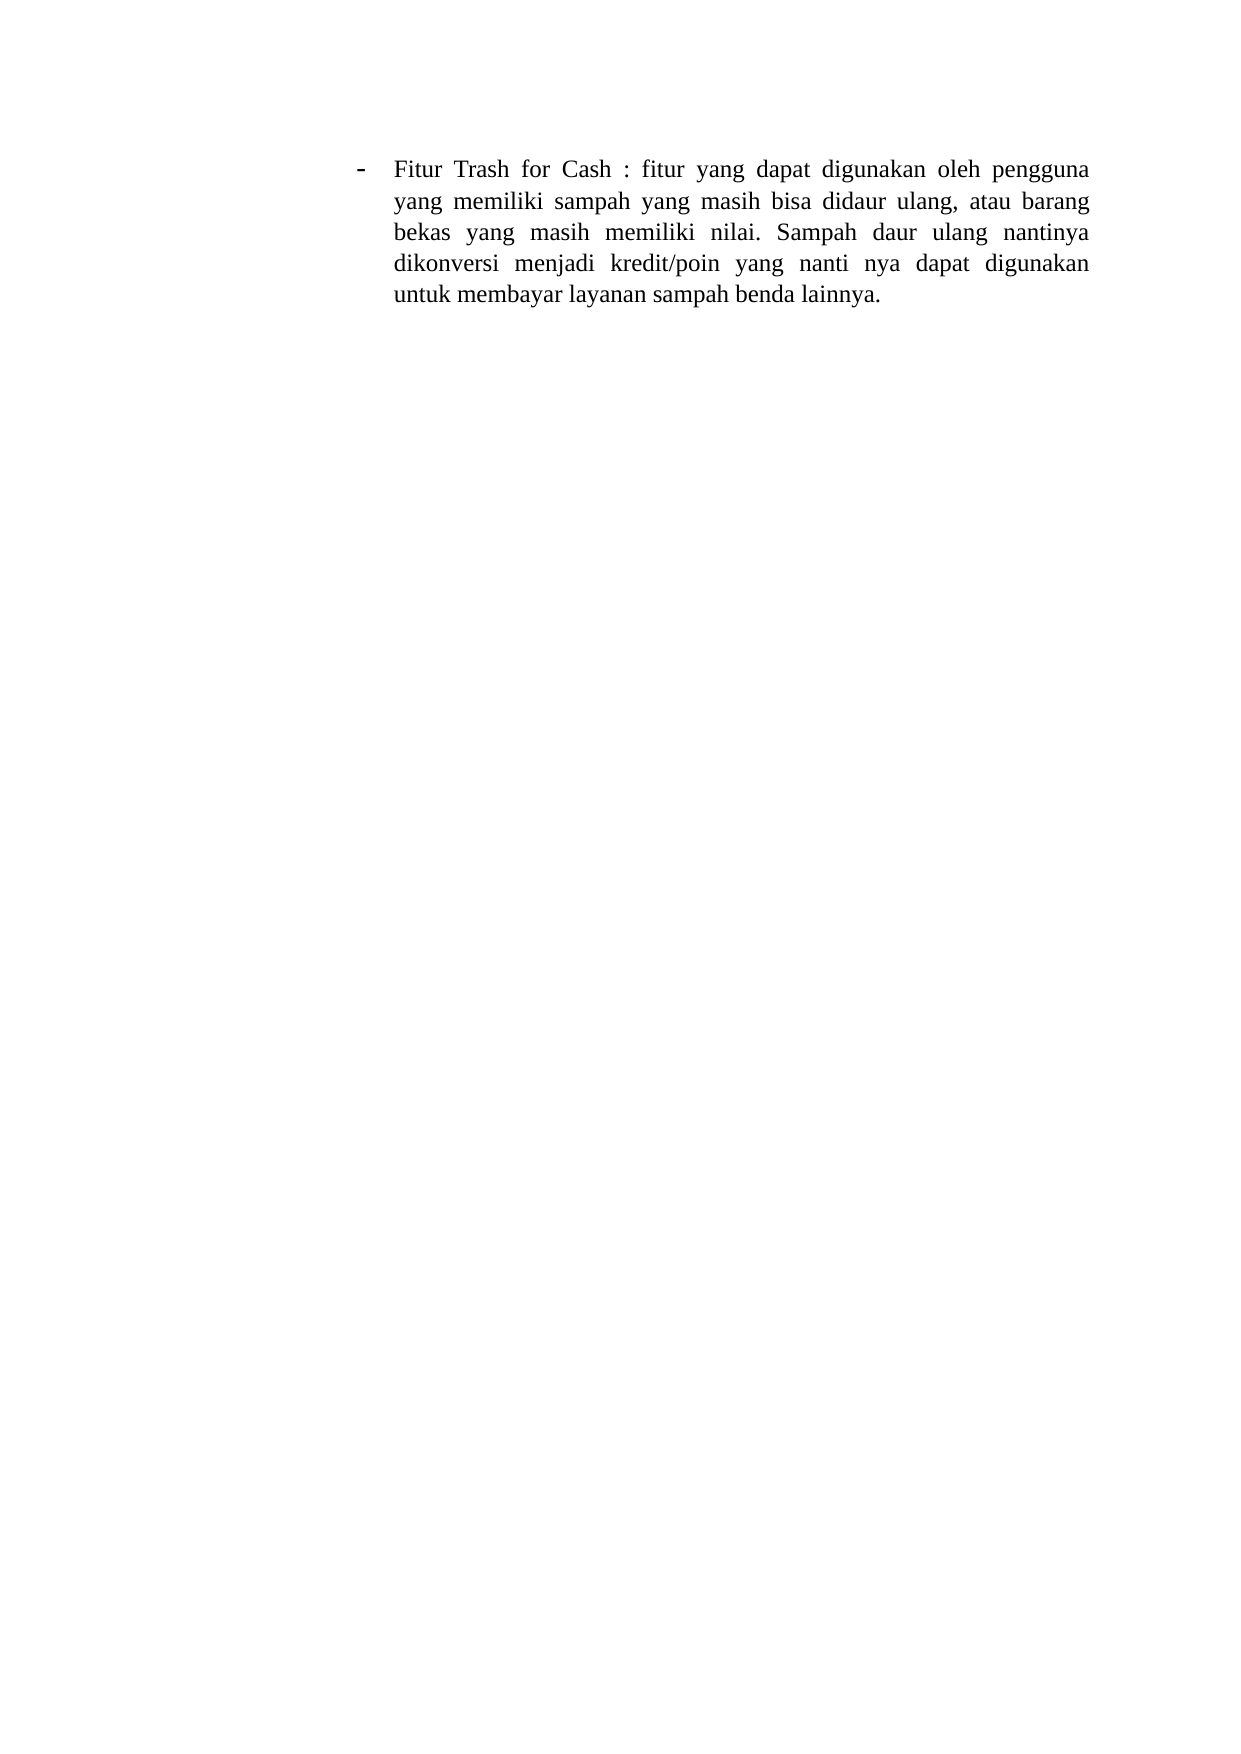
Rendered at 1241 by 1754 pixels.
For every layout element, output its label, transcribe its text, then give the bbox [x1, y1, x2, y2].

list Fitur Trash for Cash : fitur yang dapat digunakan oleh pengguna yang memiliki sampah yang masih bisa didaur ulang, atau barang bekas yang masih memiliki nilai. Sampah daur ulang nantinya dikonversi menjadi kredit/poin yang nanti nya dapat digunakan untuk membayar layanan sampah benda lainnya. [356, 150, 1090, 308]
